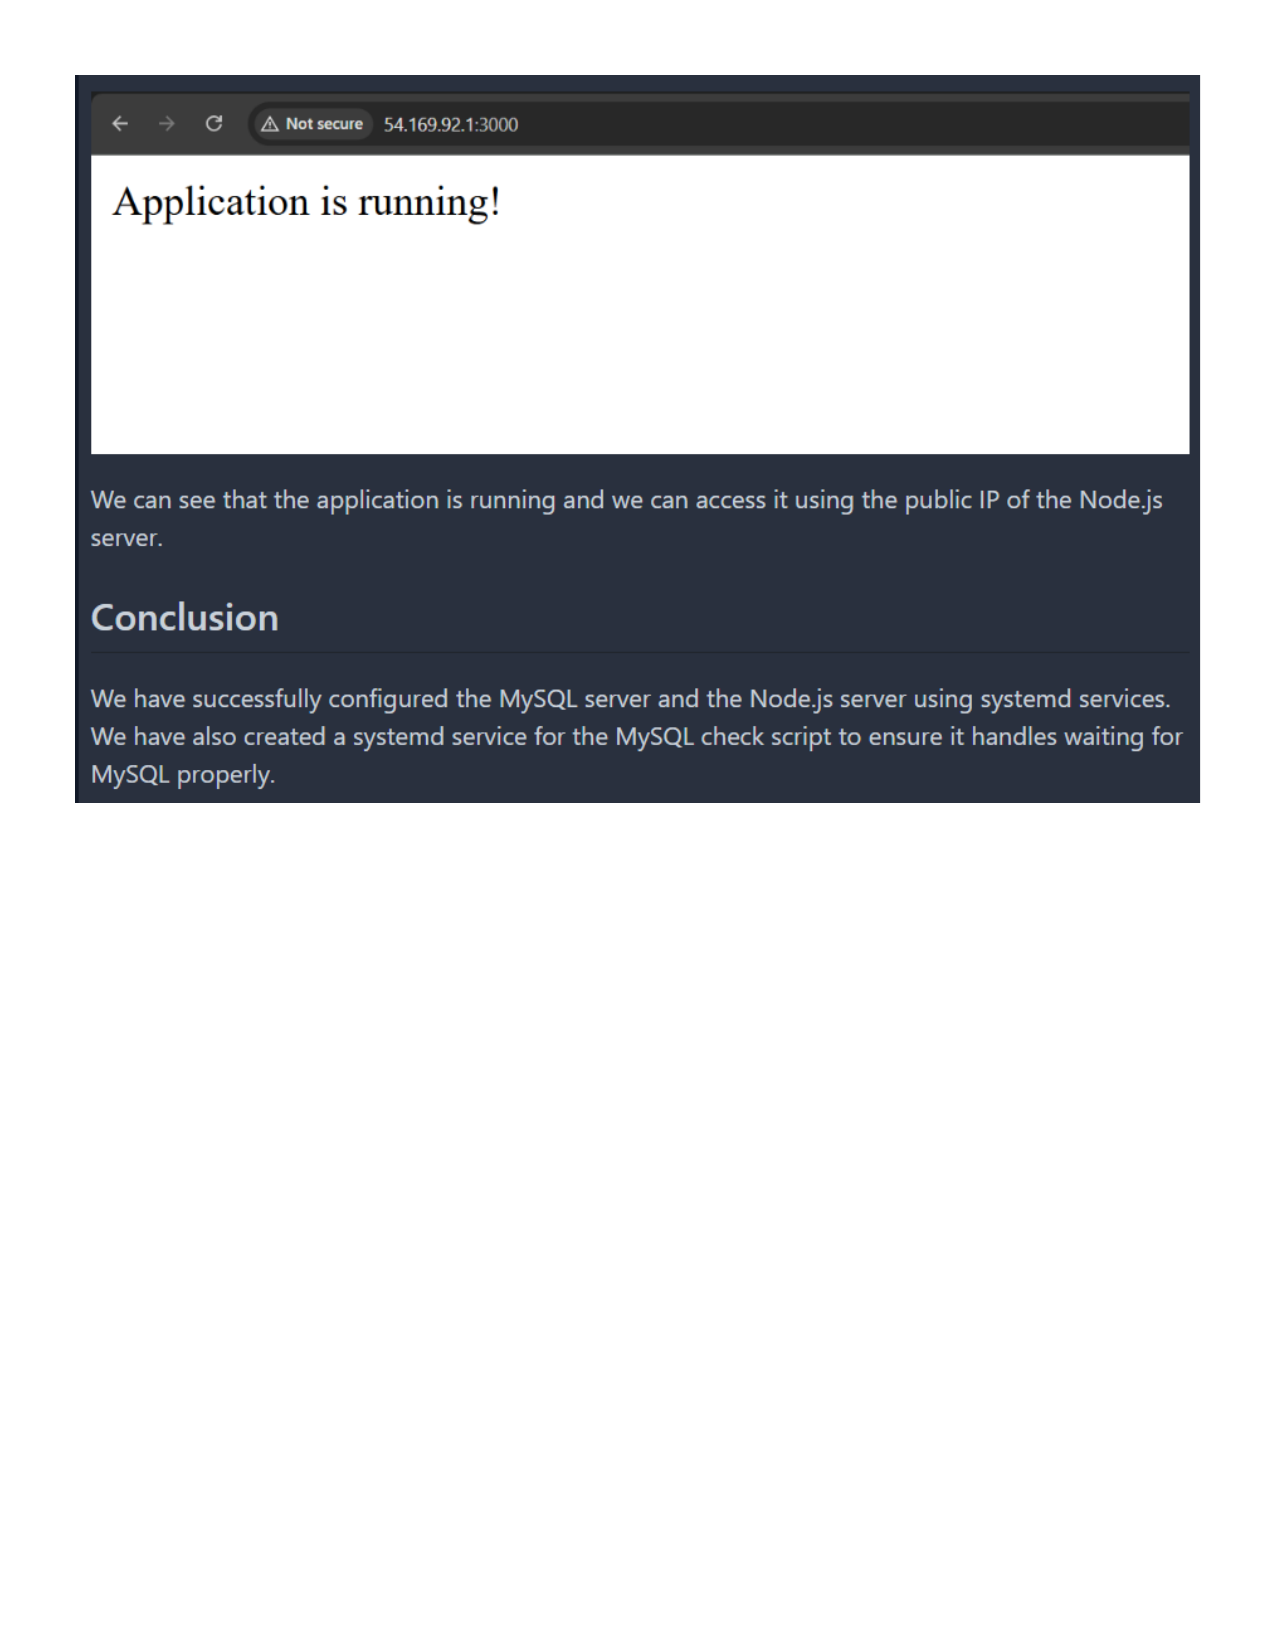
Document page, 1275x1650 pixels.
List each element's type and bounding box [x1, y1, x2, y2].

picture [75, 75, 1200, 803]
